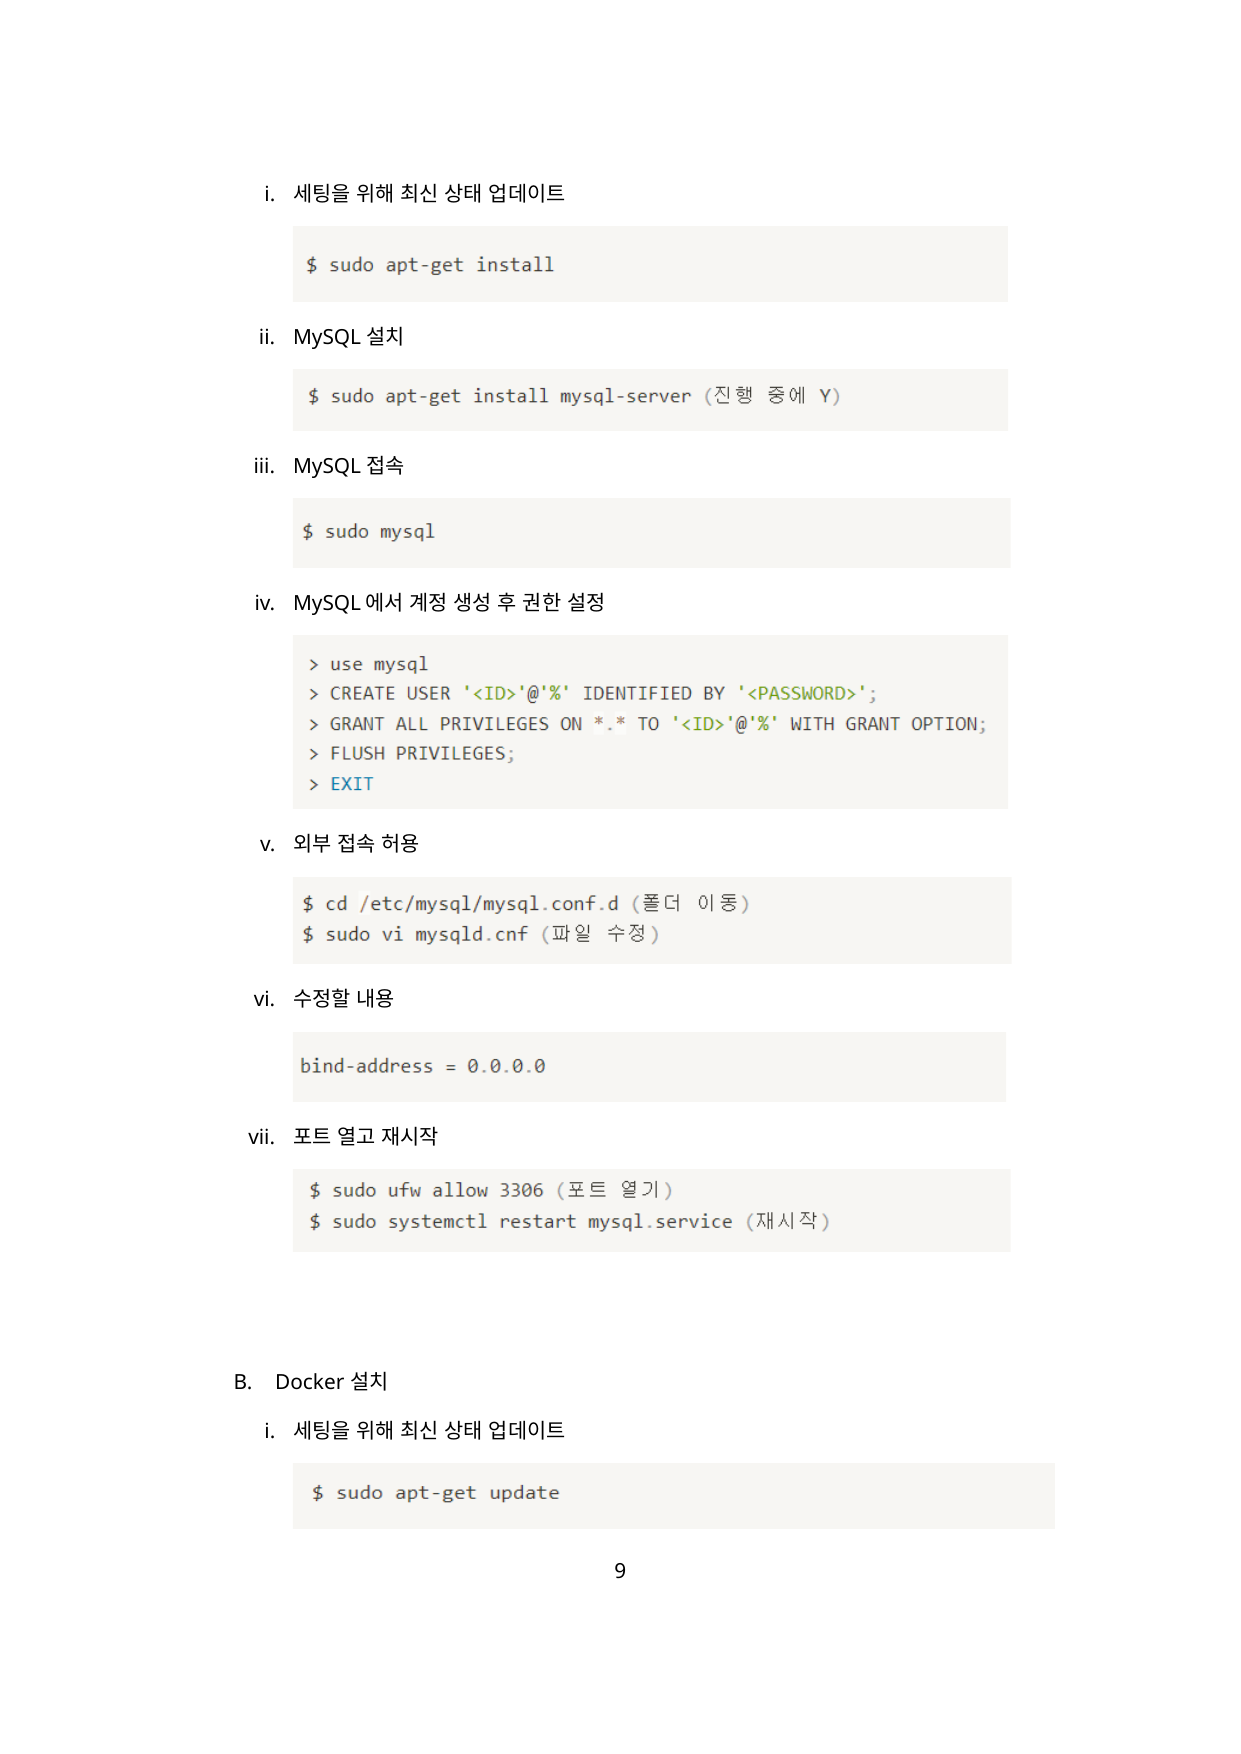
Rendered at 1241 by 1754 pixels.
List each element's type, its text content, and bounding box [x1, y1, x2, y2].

picture [292, 498, 1011, 568]
list MySQL 설치 [275, 320, 1090, 351]
picture [292, 1169, 1011, 1252]
list MySQL에서 계정 생성 후 권한 설정 [275, 586, 1090, 617]
list 외부 접속 허용 [275, 828, 1090, 858]
list MySQL 접속 [275, 449, 1090, 479]
picture [292, 369, 1009, 431]
list 수정할 내용 [275, 983, 1090, 1013]
picture [292, 635, 1009, 809]
list Docker 설치 [233, 1365, 1090, 1395]
picture [292, 1032, 1007, 1102]
list 세팅을 위해 최신 상태 업데이트 [275, 1414, 1090, 1445]
picture [292, 877, 1012, 964]
list 포트 열고 재시작 [275, 1120, 1090, 1150]
picture [292, 1463, 1055, 1529]
list 세팅을 위해 최신 상태 업데이트 [275, 177, 1090, 207]
picture [292, 226, 1008, 302]
